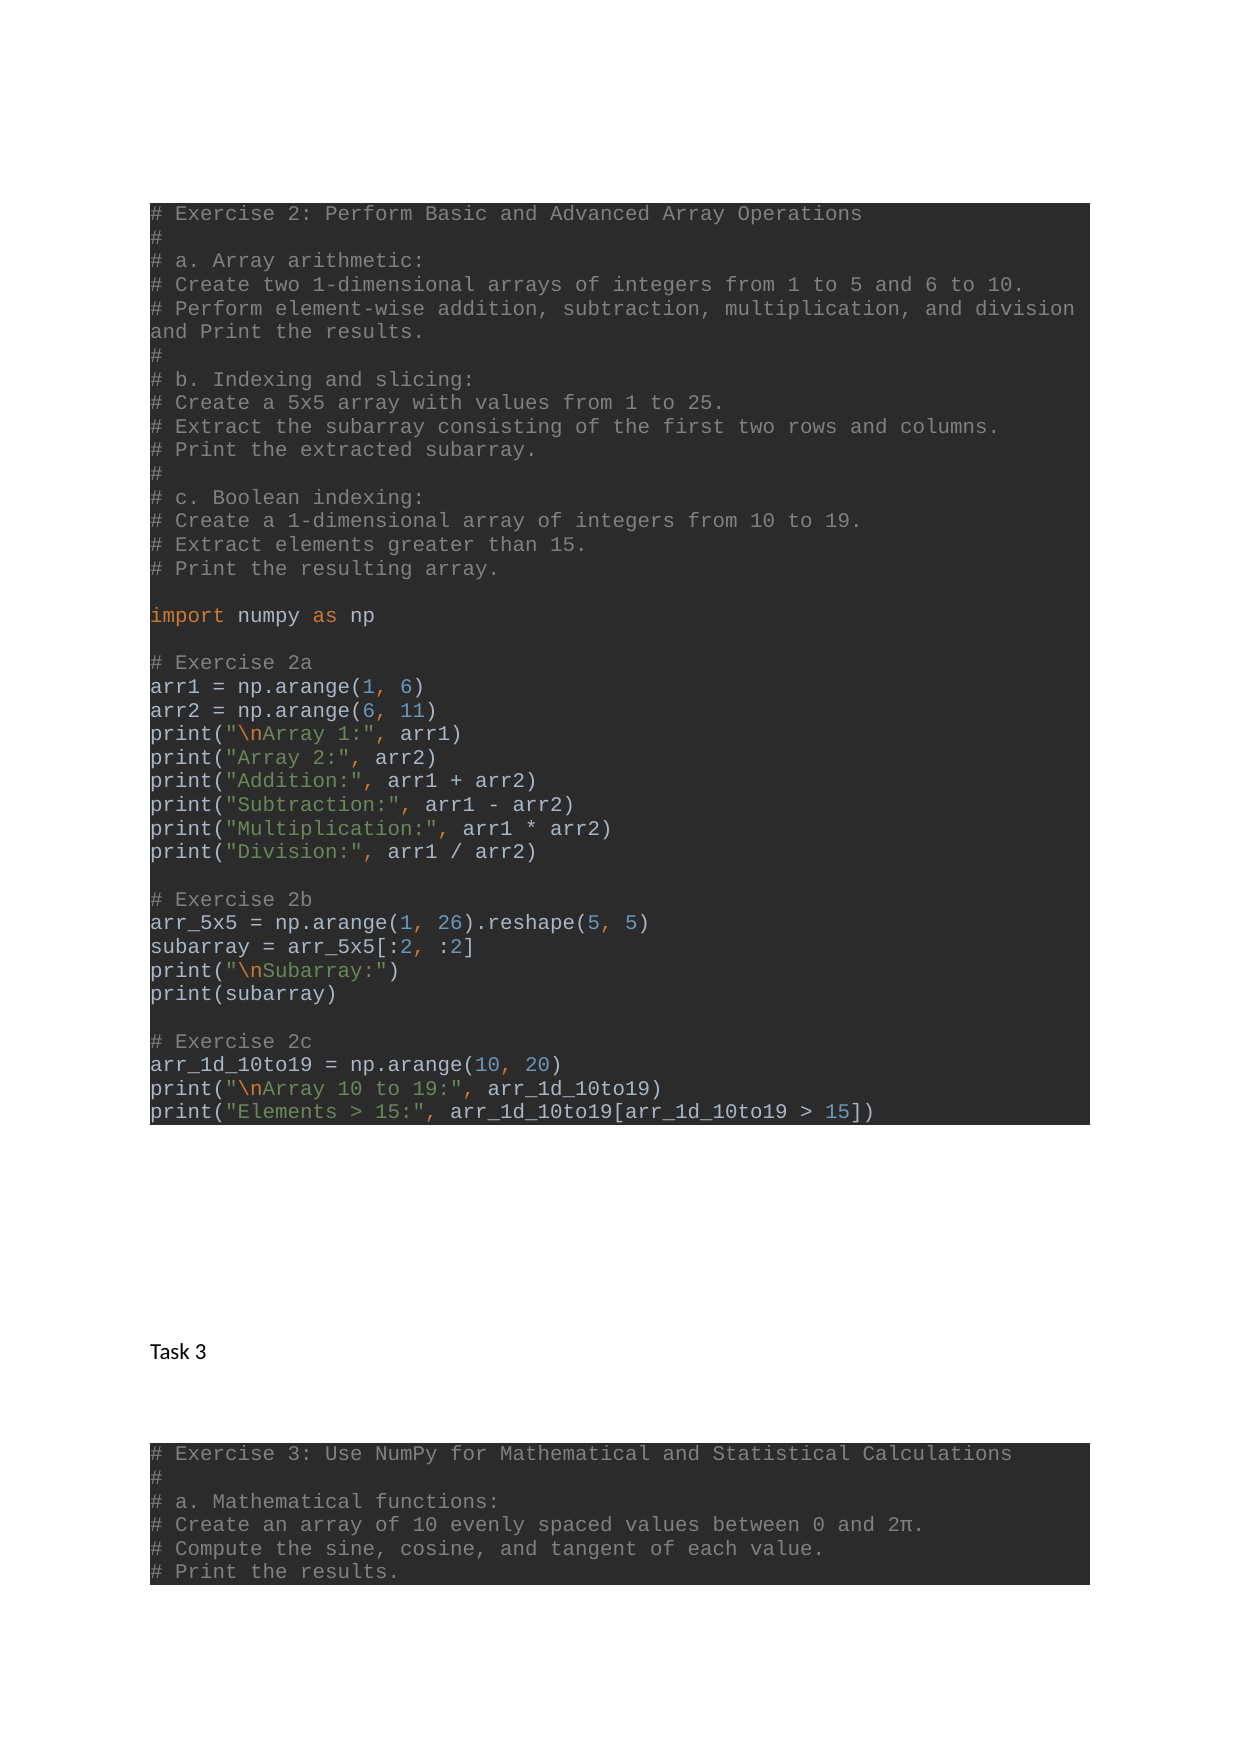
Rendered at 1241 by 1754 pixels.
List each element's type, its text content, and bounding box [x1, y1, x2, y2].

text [150, 1443, 1090, 1585]
text # Exercise 2: Perform Basic and Advanced Array Operations # # a. Array arithmetic: # Create two 1-dimensional arrays of integers from 1 to 5 and 6 to 10. # Perform element-wise addition, subtraction, multiplication, and division and Print the results. # # b. Indexing and slicing: # Create a 5x5 array with values from 1 to 25. # Extract the subarray consisting of the first two rows and columns. # Print the extracted subarray. # # c. Boolean indexing: # Create a 1-dimensional array of integers from 10 to 19. # Extract elements greater than 15. # Print the resulting array. import numpy as np # Exercise 2a arr1 = np.arange(1, 6) arr2 = np.arange(6, 11) print("\nArray 1:", arr1) print("Array 2:", arr2) print("Addition:", arr1 + arr2) print("Subtraction:", arr1 - arr2) print("Multiplication:", arr1 * arr2) print("Division:", arr1 / arr2) # Exercise 2b arr_5x5 = np.arange(1, 26).reshape(5, 5) subarray = arr_5x5[:2, :2] print("\nSubarray:") print(subarray) # Exercise 2c arr_1d_10to19 = np.arange(10, 20) print("\nArray 10 to 19:", arr_1d_10to19) print("Elements > 15:", arr_1d_10to19[arr_1d_10to19 > 15]) [150, 203, 1090, 1125]
text Task 3 [150, 1337, 1090, 1365]
